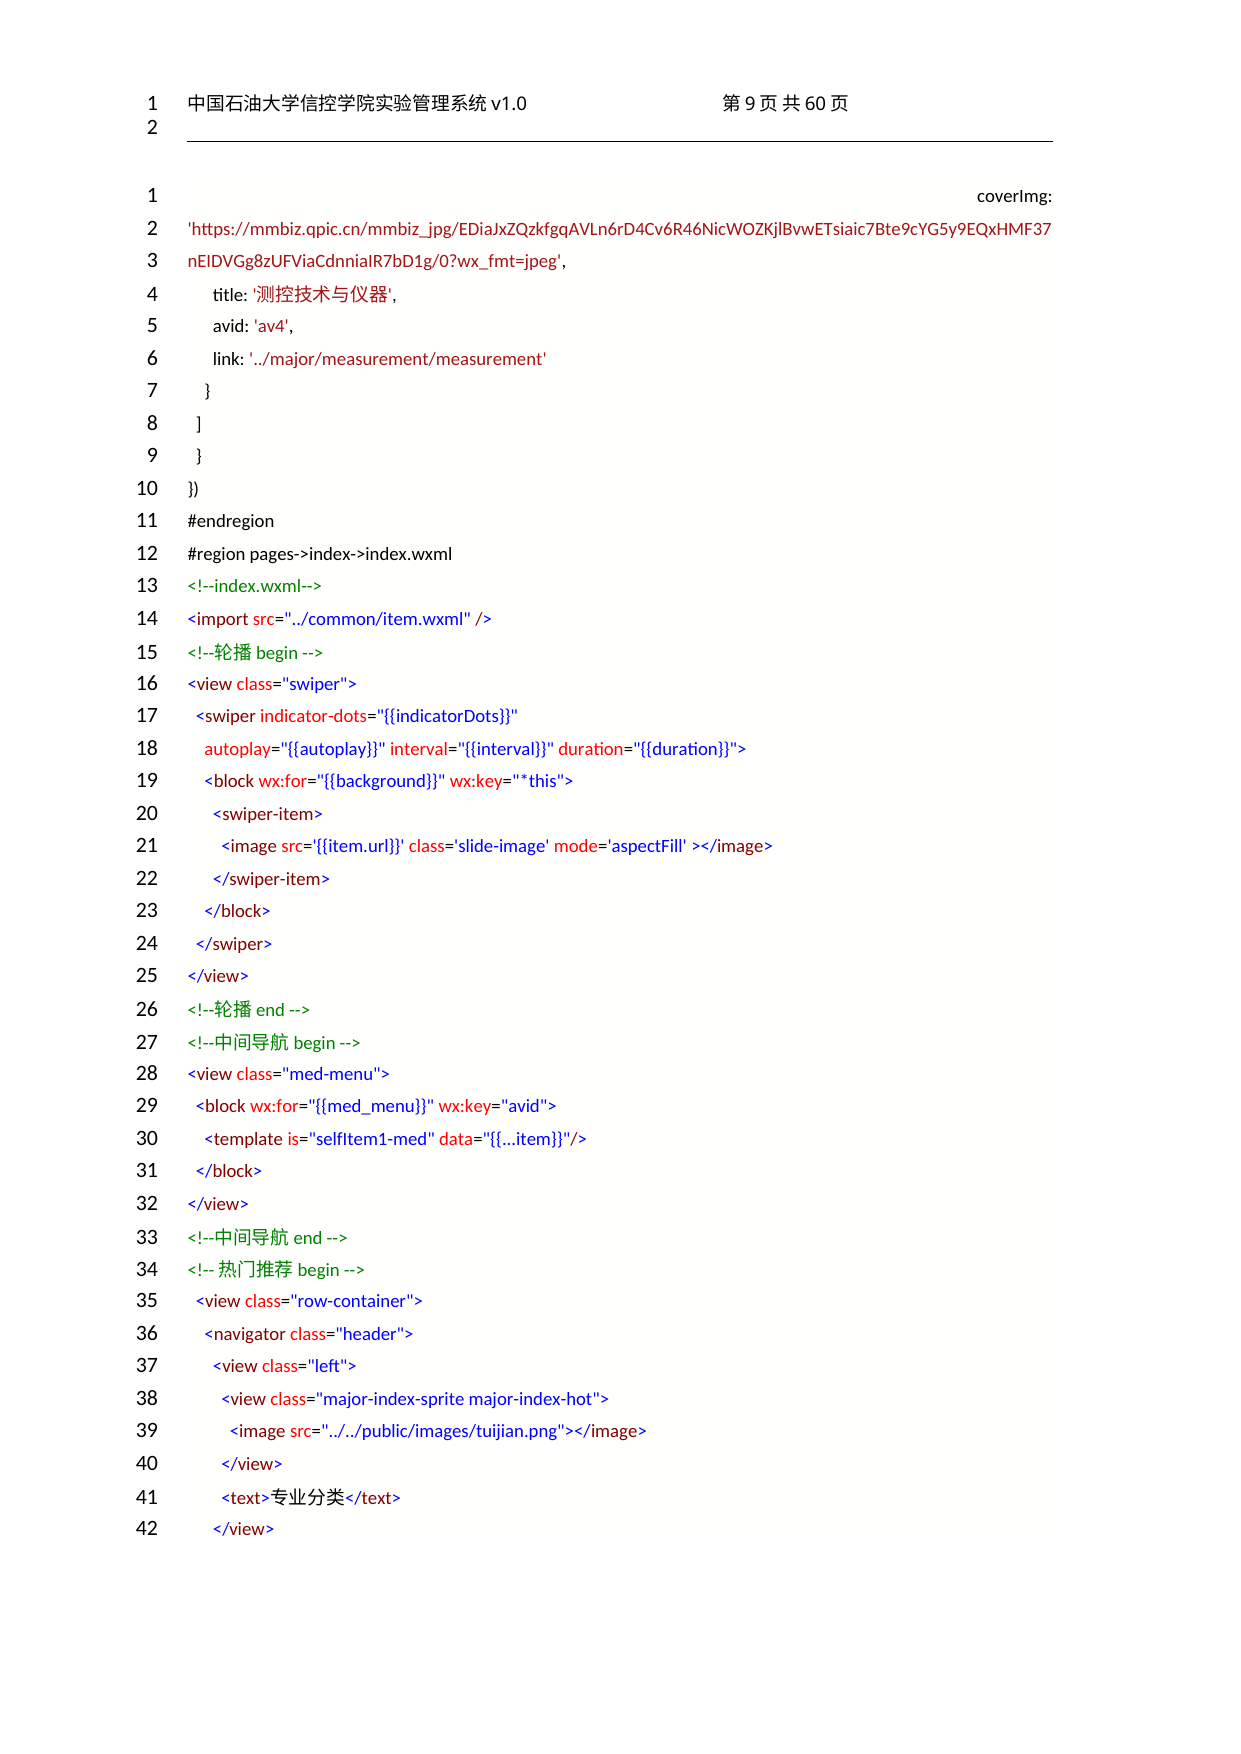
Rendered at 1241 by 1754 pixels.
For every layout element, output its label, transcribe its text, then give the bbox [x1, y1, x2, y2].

text #region pages->index->index.wxml [187, 537, 1053, 570]
text </view> [187, 1187, 1053, 1220]
text title: '测控技术与仪器', [187, 277, 1053, 310]
text } [187, 440, 1053, 472]
text avid: 'av4', [187, 310, 1053, 342]
text <block wx:for="{{background}}" wx:key="*this"> [187, 765, 1053, 797]
text link: '../major/measurement/measurement' [187, 342, 1053, 375]
text <!--中间导航 begin --> [187, 1025, 1053, 1057]
text <view class="left"> [187, 1350, 1053, 1382]
text } [187, 375, 1053, 407]
text <view class="med-menu"> [187, 1057, 1053, 1090]
text <!--轮播 begin --> [187, 635, 1053, 667]
text <swiper indicator-dots="{{indicatorDots}}" [187, 700, 1053, 732]
text <image src='{{item.url}}' class='slide-image' mode='aspectFill' ></image> [187, 830, 1053, 862]
text </swiper-item> [187, 862, 1053, 895]
text }) [187, 472, 1053, 505]
text </view> [187, 1447, 1053, 1480]
text #endregion [187, 505, 1053, 537]
text </block> [187, 895, 1053, 927]
text <view class="row-container"> [187, 1285, 1053, 1317]
text <image src="../../public/images/tuijian.png"></image> [187, 1415, 1053, 1447]
text <!--轮播 end --> [187, 992, 1053, 1025]
text <template is="selfItem1-med" data="{{...item}}"/> [187, 1122, 1053, 1155]
text <view class="swiper"> [187, 667, 1053, 700]
text coverImg: 'https://mmbiz.qpic.cn/mmbiz_jpg/EDiaJxZQzkfgqAVLn6rD4Cv6R46NicWOZKjlBvwETsiaic7Bte9cYG5y9EQxHMF37nEIDVGg8zUFViaCdnniaIR7bD1g/0?wx_fmt=jpeg', [187, 180, 1053, 277]
text <!-- 热门推荐 begin --> [187, 1252, 1053, 1285]
text <!--index.wxml--> [187, 570, 1053, 602]
text </view> [187, 960, 1053, 992]
text </view> [187, 1512, 1053, 1545]
text autoplay="{{autoplay}}" interval="{{interval}}" duration="{{duration}}"> [187, 732, 1053, 765]
text ] [187, 407, 1053, 440]
text <block wx:for="{{med_menu}}" wx:key="avid"> [187, 1090, 1053, 1122]
text <import src="../common/item.wxml" /> [187, 602, 1053, 635]
text <navigator class="header"> [187, 1317, 1053, 1350]
text </block> [187, 1155, 1053, 1187]
text <swiper-item> [187, 797, 1053, 830]
text <view class="major-index-sprite major-index-hot"> [187, 1382, 1053, 1415]
text </swiper> [187, 927, 1053, 960]
text <text>专业分类</text> [187, 1480, 1053, 1512]
text <!--中间导航 end --> [187, 1220, 1053, 1252]
